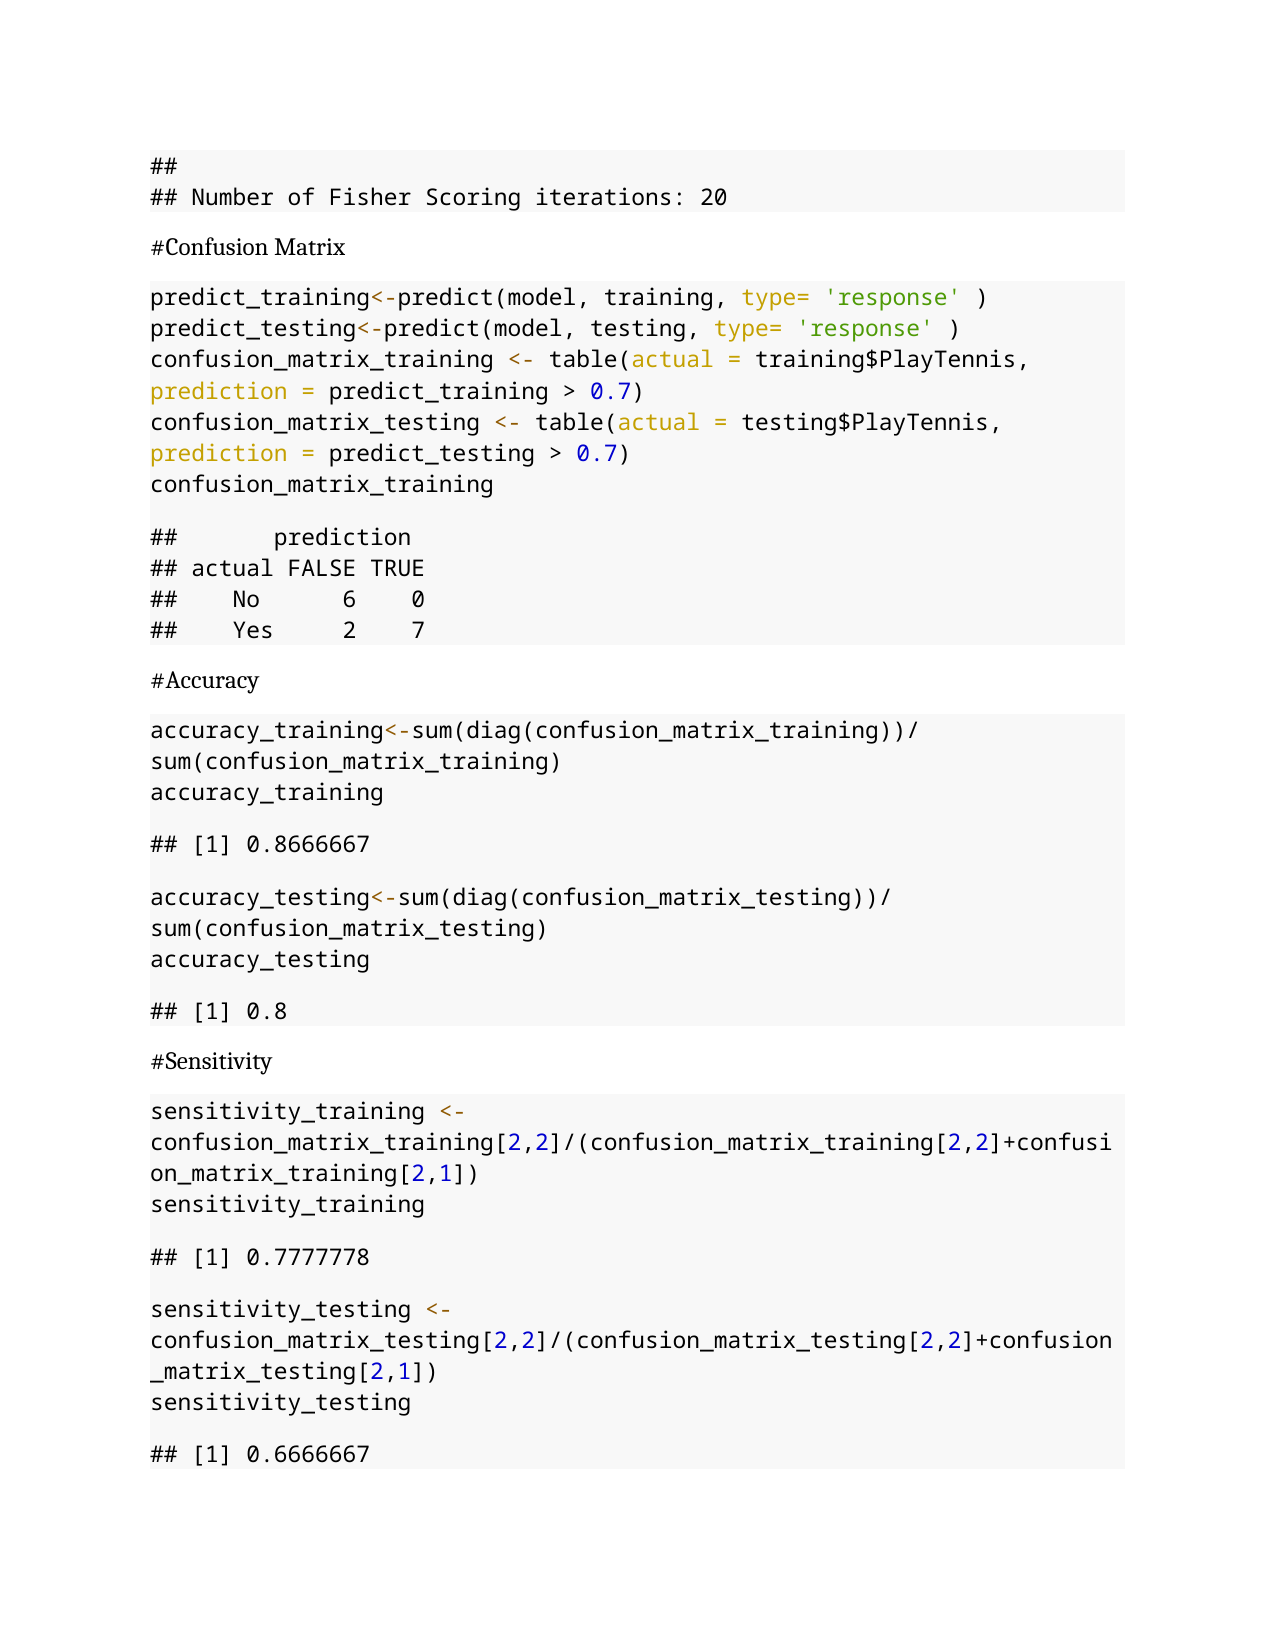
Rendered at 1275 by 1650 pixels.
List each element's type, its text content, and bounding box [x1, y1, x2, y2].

text accuracy_testing<-sum(diag(confusion_matrix_testing))/sum(confusion_matrix_testing) accuracy_testing [370, 880, 1125, 974]
text #Sensitivity [150, 1047, 1125, 1076]
text ## [1] 0.8 [150, 995, 1125, 1026]
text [150, 150, 1125, 212]
text ## prediction ## actual FALSE TRUE ## No 6 0 ## Yes 2 7 [150, 520, 1125, 645]
text #Accuracy [150, 666, 1125, 695]
text predict_training<-predict(model, training, type= 'response' ) predict_testing<-predict(model, testing, type= 'response' ) confusion_matrix_training <- table(actual = training$PlayTennis, prediction = predict_training > 0.7) confusion_matrix_testing <- table(actual = testing$PlayTennis, prediction = predict_testing > 0.7) confusion_matrix_training [150, 281, 1125, 499]
text ## [1] 0.8666667 [150, 828, 1125, 859]
text sensitivity_training <-confusion_matrix_training[2,2]/(confusion_matrix_training[2,2]+confusion_matrix_training[2,1]) sensitivity_training [150, 1094, 1125, 1219]
text accuracy_training<-sum(diag(confusion_matrix_training))/sum(confusion_matrix_training) accuracy_training [384, 714, 1125, 807]
text sensitivity_testing <-confusion_matrix_testing[2,2]/(confusion_matrix_testing[2,2]+confusion_matrix_testing[2,1]) sensitivity_testing [150, 1292, 1125, 1417]
text ## [1] 0.6666667 [150, 1438, 1125, 1469]
text #Confusion Matrix [150, 233, 1125, 262]
text ## [1] 0.7777778 [150, 1240, 1125, 1272]
